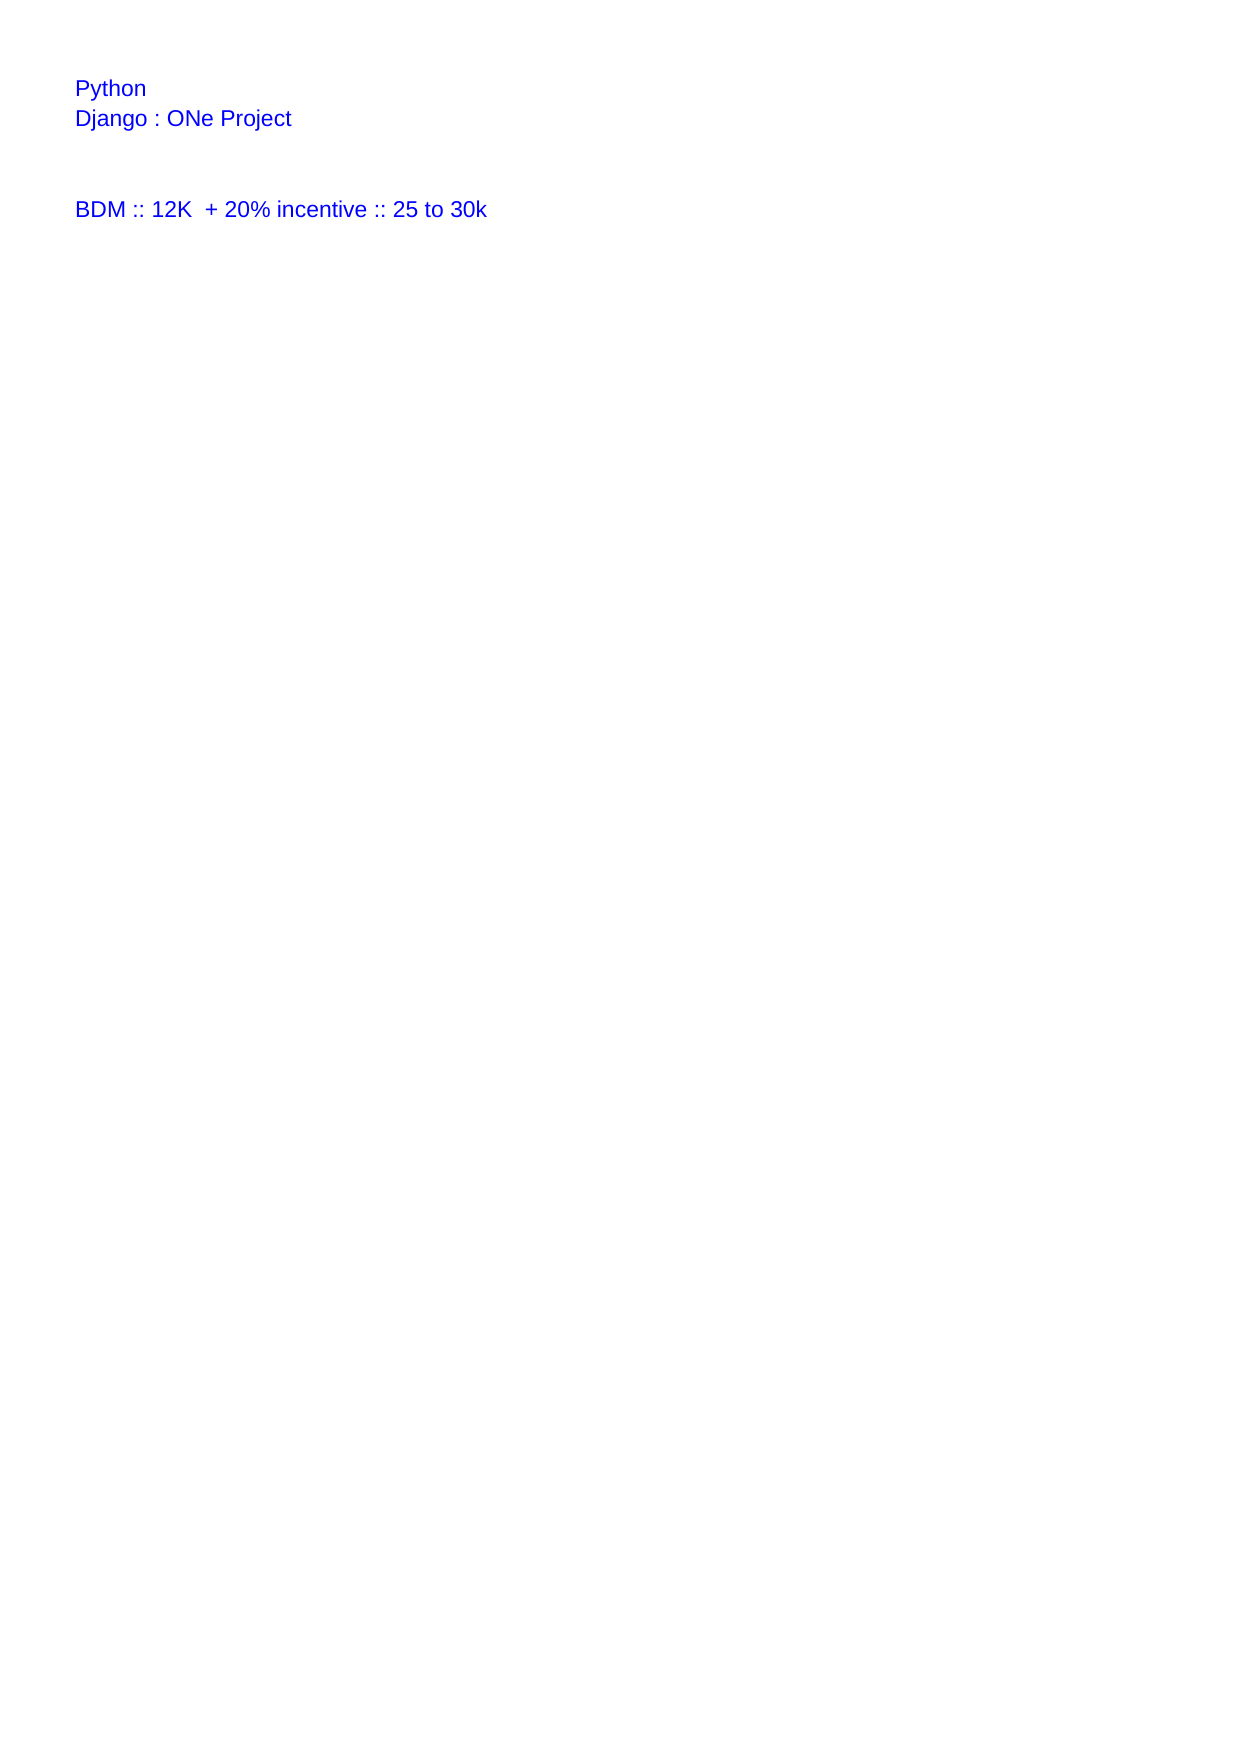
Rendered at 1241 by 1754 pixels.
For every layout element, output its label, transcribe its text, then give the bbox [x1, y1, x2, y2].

text Django : ONe Project [75, 105, 1165, 132]
text BDM :: 12K + 20% incentive :: 25 to 30k [75, 196, 1165, 222]
text Python [75, 75, 1165, 101]
